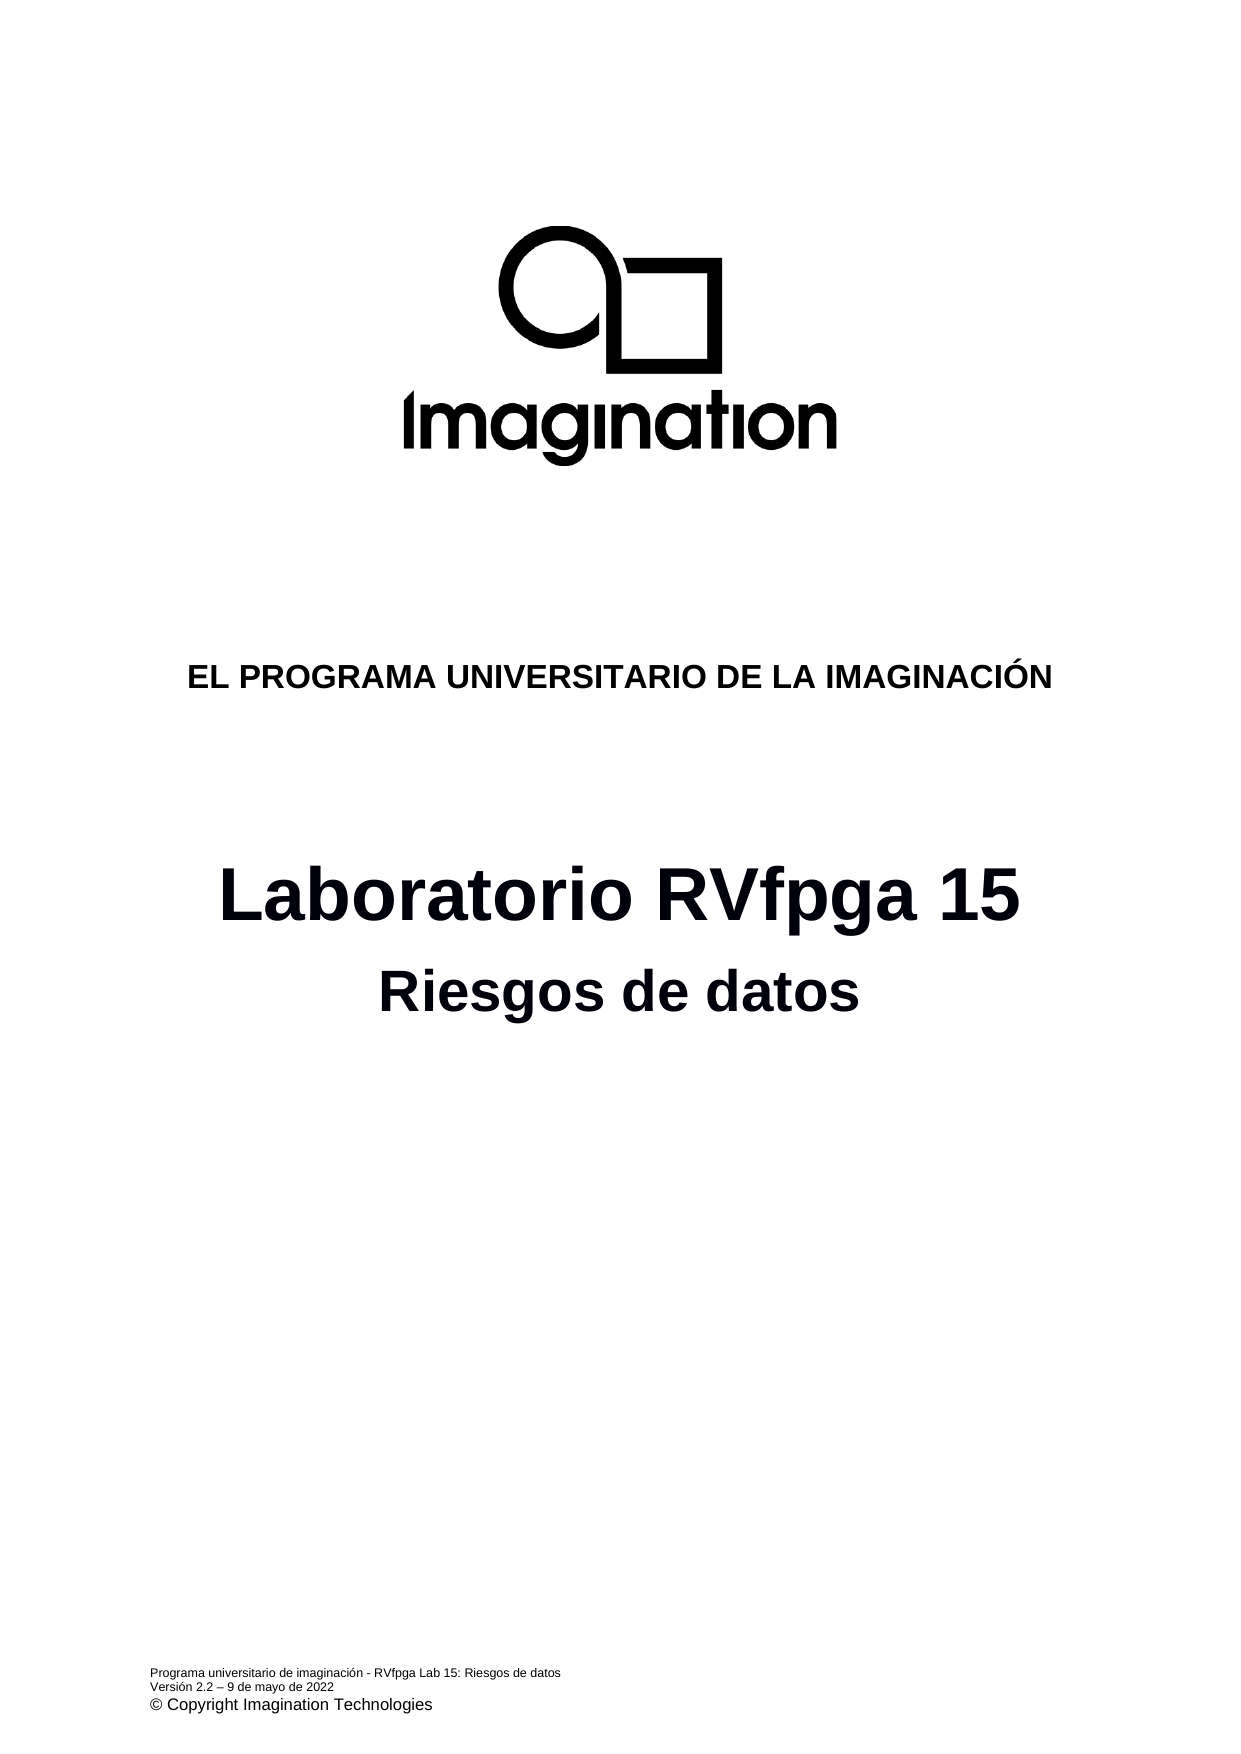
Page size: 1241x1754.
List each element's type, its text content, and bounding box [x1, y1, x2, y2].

picture [403, 226, 837, 466]
subtitle Riesgos de datos [150, 957, 1090, 1024]
text EL PROGRAMA UNIVERSITARIO DE LA IMAGINACIÓN [150, 658, 1090, 696]
text Laboratorio RVfpga 15 [150, 850, 1090, 936]
